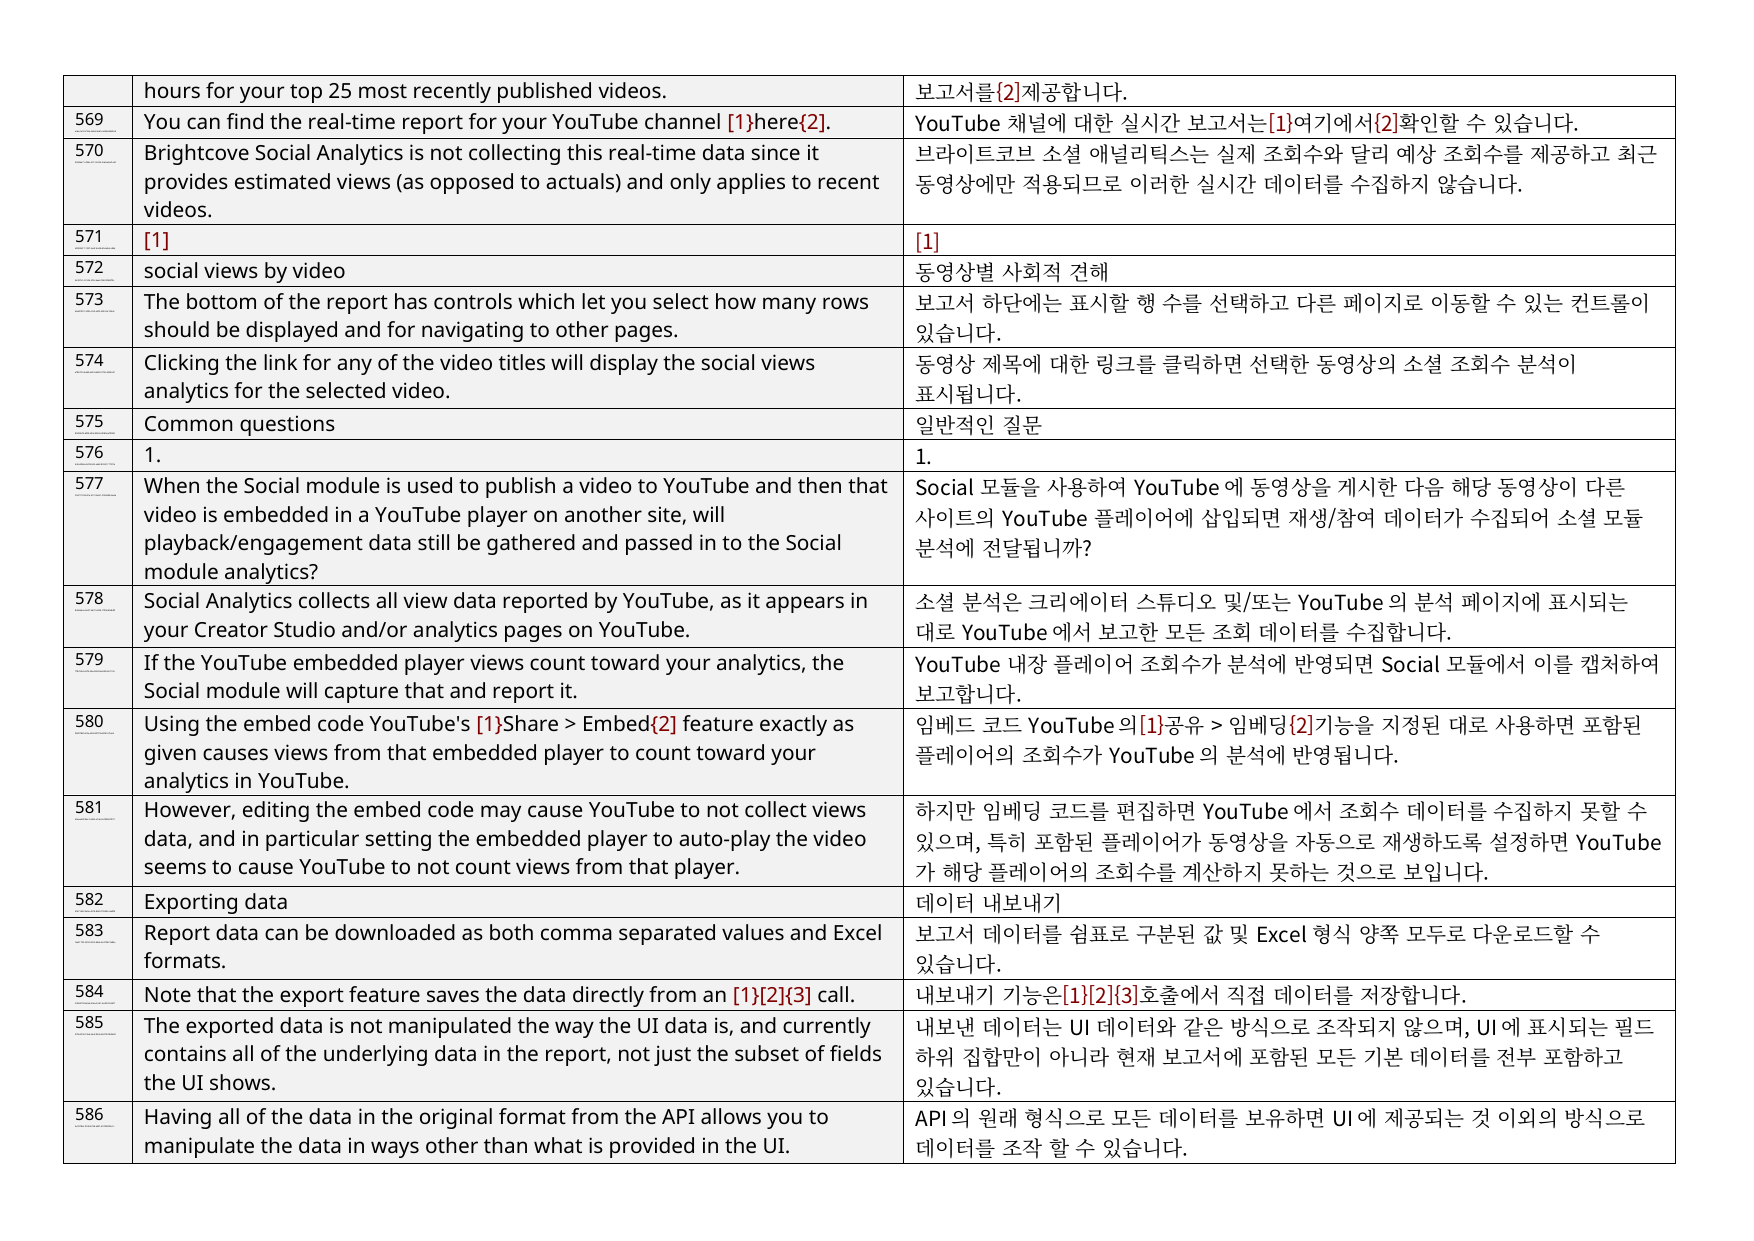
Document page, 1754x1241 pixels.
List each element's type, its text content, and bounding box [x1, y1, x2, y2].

table_cell 581 b9eaeb9f-8bc3-4494-a7a8-cb782583f371 [64, 796, 132, 886]
table_cell 브라이트코브 소셜 애널리틱스는 실제 조회수와 달리 예상 조회수를 제공하고 최근 동영상에만 적용되므로 이러한 실시간 데이터를 수집하지 않습니다. [904, 139, 1675, 224]
table_cell If the YouTube embedded player views count toward your analytics, the Social module will capture that and report it. [133, 648, 903, 708]
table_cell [64, 76, 132, 106]
table_cell The bottom of the report has controls which let you select how many rows should be displayed and for navigating to other pages. [133, 287, 903, 347]
table_cell 574 aff8c725-bdd9-4d18-8d6f-01741d6342df [64, 348, 132, 408]
table_cell Social 모듈을 사용하여 YouTube에 동영상을 게시한 다음 해당 동영상이 다른 사이트의 YouTube 플레이어에 삽입되면 재생/참여 데이터가 수집되어 소셜 모듈 분석에 전달됩니까? [904, 472, 1675, 585]
table_cell However, editing the embed code may cause YouTube to not collect views data, and in particular setting the embedded player to auto-play the video seems to cause YouTube to not count views from that player. [133, 796, 903, 886]
table_cell Clicking the link for any of the video titles will display the social views analytics for the selected video. [133, 348, 903, 408]
table_cell 586 bc3078e1-0f28-4798-a991-6578f4232c1c [64, 1102, 132, 1163]
table_cell Using the embed code YouTube's [1}Share > Embed{2] feature exactly as given causes views from that embedded player to count toward your analytics in YouTube. [133, 709, 903, 794]
table_cell Common questions [133, 409, 903, 439]
table_cell [1] [133, 225, 903, 255]
table_cell 1. [133, 440, 903, 471]
table_cell 임베드 코드 YouTube의[1}공유 > 임베딩{2]기능을 지정된 대로 사용하면 포함된 플레이어의 조회수가 YouTube의 분석에 반영됩니다. [904, 709, 1675, 794]
table_cell Having all of the data in the original format from the API allows you to manipulate the data in ways other than what is provided in the UI. [133, 1102, 903, 1163]
table_cell Social Analytics collects all view data reported by YouTube, as it appears in your Creator Studio and/or analytics pages on YouTube. [133, 586, 903, 647]
table_cell 579 f7fb7c0d-a979-40e4-bf69-bcb952a01126 [64, 648, 132, 708]
table_cell 데이터 내보내기 [904, 887, 1675, 917]
table_cell 보고서 하단에는 표시할 행 수를 선택하고 다른 페이지로 이동할 수 있는 컨트롤이 있습니다. [904, 287, 1675, 347]
table_cell 577 25d71103-b01a-4131-b661-25946034aa4a [64, 472, 132, 585]
table_cell 585 079e5330-73ad-4aaf-834a-3847529b9d30 [64, 1011, 132, 1101]
table_cell social views by video [133, 256, 903, 286]
table_cell YouTube 내장 플레이어 조회수가 분석에 반영되면 Social 모듈에서 이를 캡처하여 보고합니다. [904, 648, 1675, 708]
table_cell 동영상 제목에 대한 링크를 클릭하면 선택한 동영상의 소셜 조회수 분석이 표시됩니다. [904, 348, 1675, 408]
table_cell You can find the real-time report for your YouTube channel [1}here{2]. [133, 107, 903, 137]
table_cell 내보낸 데이터는 UI 데이터와 같은 방식으로 조작되지 않으며, UI에 표시되는 필드 하위 집합만이 아니라 현재 보고서에 포함된 모든 기본 데이터를 전부 포함하고 있습니다. [904, 1011, 1675, 1101]
table_cell 내보내기 기능은[1}[2]{3]호출에서 직접 데이터를 저장합니다. [904, 980, 1675, 1010]
table_cell 573 6bd01091-35f8-41c9-a5f0-43533cc104a2 [64, 287, 132, 347]
table_cell 580 9bf8786f-e52e-4360-8f97-b45fd1a75ac3 [64, 709, 132, 794]
table_cell 578 8d2ab6ae-9e07-4637-a398-17006dfa8df2 [64, 586, 132, 647]
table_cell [904, 76, 1675, 106]
table_cell Brightcove Social Analytics is not collecting this real-time data since it provides estimated views (as opposed to actuals) and only applies to recent videos. [133, 139, 903, 224]
table_cell 보고서 데이터를 쉼표로 구분된 값 및 Excel 형식 양쪽 모두로 다운로드할 수 있습니다. [904, 918, 1675, 979]
table_cell 하지만 임베딩 코드를 편집하면 YouTube에서 조회수 데이터를 수집하지 못할 수 있으며, 특히 포함된 플레이어가 동영상을 자동으로 재생하도록 설정하면 YouTube가 해당 플레이어의 조회수를 계산하지 못하는 것으로 보입니다. [904, 796, 1675, 886]
table_cell 583 faa51792-3502-4325-86cb-3e375651b85e [64, 918, 132, 979]
table_cell Note that the export feature saves the data directly from an [1}[2]{3] call. [133, 980, 903, 1010]
table_cell API의 원래 형식으로 모든 데이터를 보유하면 UI에 제공되는 것 이외의 방식으로 데이터를 조작 할 수 있습니다. [904, 1102, 1675, 1163]
table_cell YouTube 채널에 대한 실시간 보고서는[1}여기에서{2]확인할 수 있습니다. [904, 107, 1675, 137]
table_cell The exported data is not manipulated the way the UI data is, and currently contains all of the underlying data in the report, not just the subset of fields the UI shows. [133, 1011, 903, 1101]
table_cell When the Social module is used to publish a video to YouTube and then that video is embedded in a YouTube player on another site, will playback/engagement data still be gathered and passed in to the Social module analytics? [133, 472, 903, 585]
table_cell [1] [904, 225, 1675, 255]
table_cell 1. [904, 440, 1675, 471]
table_cell 동영상별 사회적 견해 [904, 256, 1675, 286]
table_cell Exporting data [133, 887, 903, 917]
table_cell 570 02d4ba71-d9bc-4115-b764-04e0e4cd1eb7 [64, 139, 132, 224]
table_cell 소셜 분석은 크리에이터 스튜디오 및/또는 YouTube의 분석 페이지에 표시되는 대로 YouTube에서 보고한 모든 조회 데이터를 수집합니다. [904, 586, 1675, 647]
table_cell 일반적인 질문 [904, 409, 1675, 439]
table_cell Report data can be downloaded as both comma separated values and Excel formats. [133, 918, 903, 979]
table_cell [133, 76, 903, 106]
